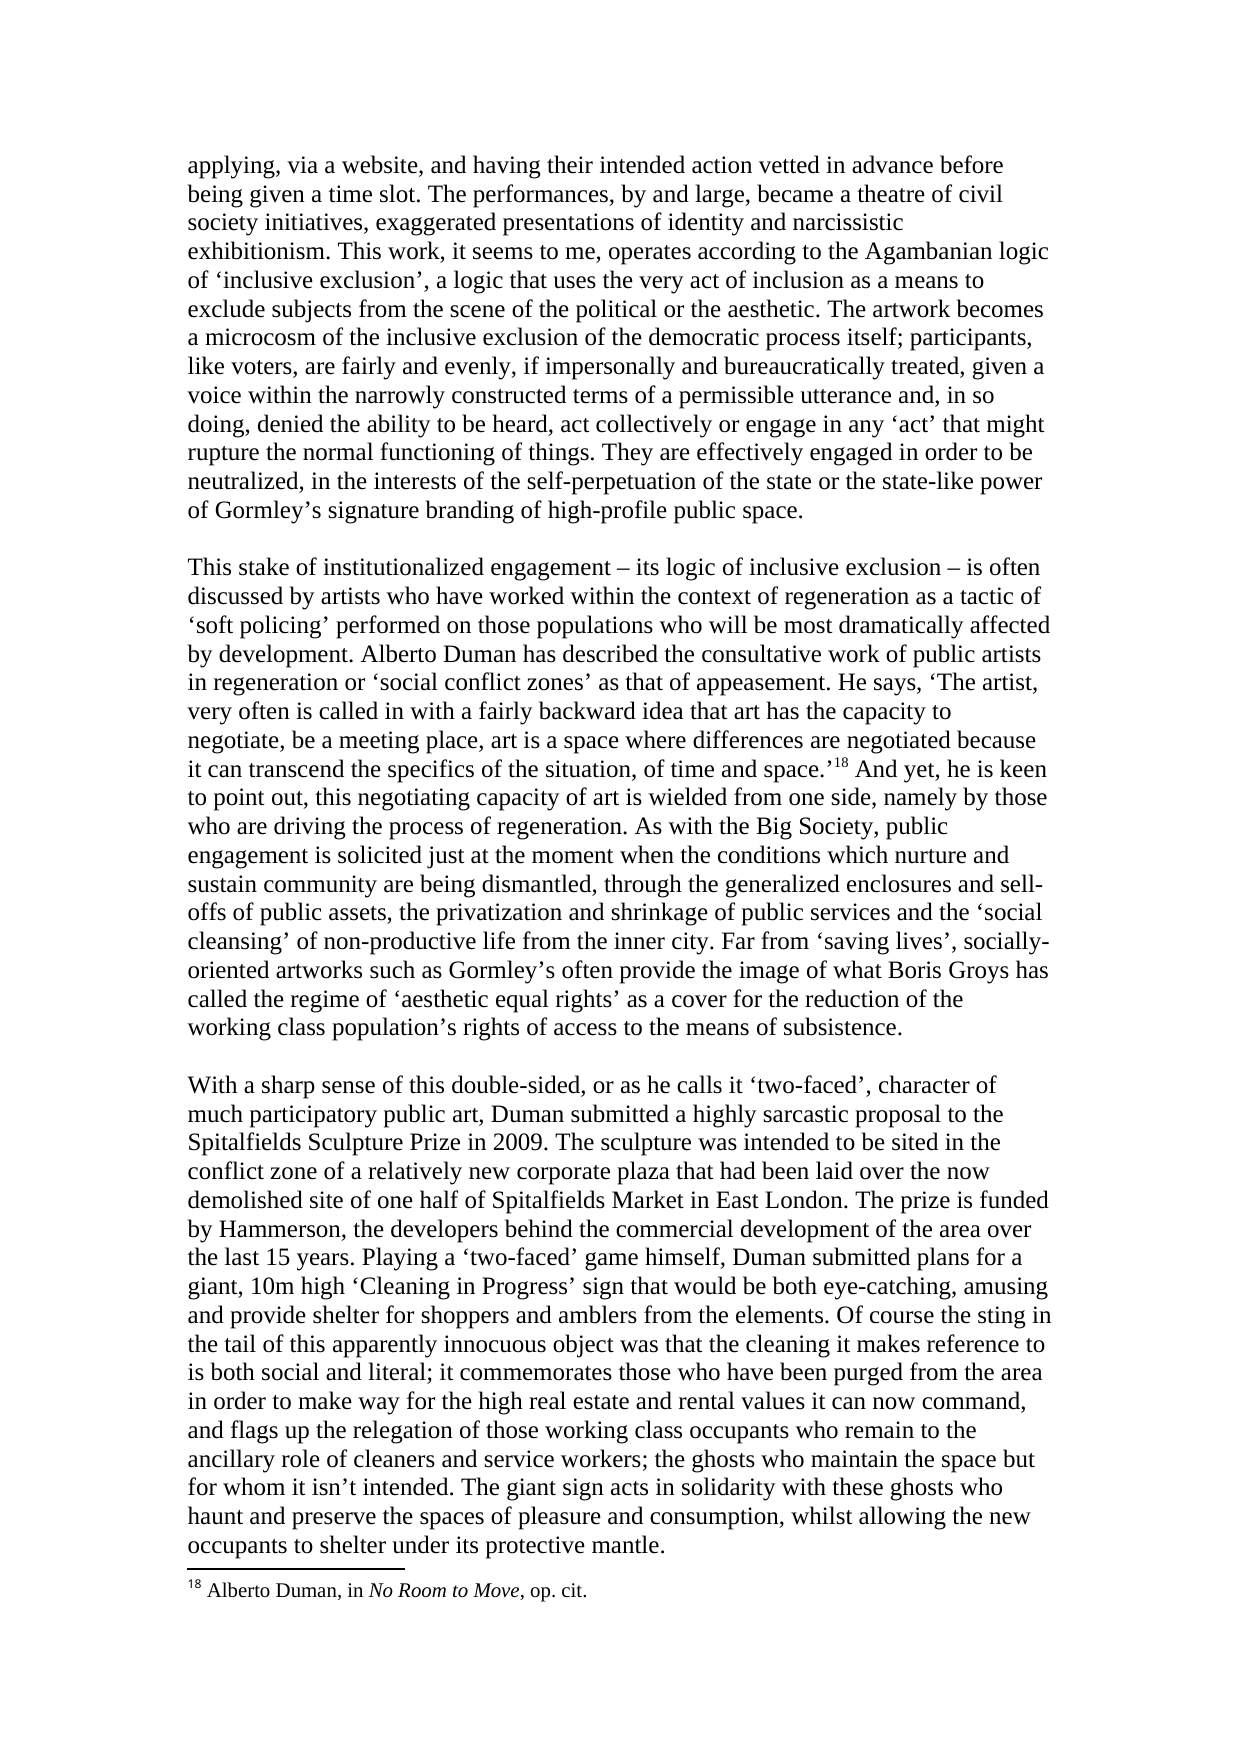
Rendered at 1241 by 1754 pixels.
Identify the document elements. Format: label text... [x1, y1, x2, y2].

text This stake of institutionalized engagement – its logic of inclusive exclusion – is often discussed by artists who have worked within the context of regeneration as a tactic of ‘soft policing’ performed on those populations who will be most dramatically affected by development. Alberto Duman has described the consultative work of public artists in regeneration or ‘social conflict zones’ as that of appeasement. He says, ‘The artist, very often is called in with a fairly backward idea that art has the capacity to negotiate, be a meeting place, art is a space where differences are negotiated because it can transcend the specifics of the situation, of time and space.’ And yet, he is keen to point out, this negotiating capacity of art is wielded from one side, namely by those who are driving the process of regeneration. As with the Big Society, public engagement is solicited just at the moment when the conditions which nurture and sustain community are being dismantled, through the generalized enclosures and sell-offs of public assets, the privatization and shrinkage of public services and the ‘social cleansing’ of non-productive life from the inner city. Far from ‘saving lives’, socially-oriented artworks such as Gormley’s often provide the image of what Boris Groys has called the regime of ‘aesthetic equal rights’ as a cover for the reduction of the working class population’s rights of access to the means of subsistence. [187, 552, 1053, 1041]
text With a sharp sense of this double-sided, or as he calls it ‘two-faced’, character of much participatory public art, Duman submitted a highly sarcastic proposal to the Spitalfields Sculpture Prize in 2009. The sculpture was intended to be sited in the conflict zone of a relatively new corporate plaza that had been laid over the now demolished site of one half of Spitalfields Market in East London. The prize is funded by Hammerson, the developers behind the commercial development of the area over the last 15 years. Playing a ‘two-faced’ game himself, Duman submitted plans for a giant, 10m high ‘Cleaning in Progress’ sign that would be both eye-catching, amusing and provide shelter for shoppers and amblers from the elements. Of course the sting in the tail of this apparently innocuous object was that the cleaning it makes reference to is both social and literal; it commemorates those who have been purged from the area in order to make way for the high real estate and rental values it can now command, and flags up the relegation of those working class occupants who remain to the ancillary role of cleaners and service workers; the ghosts who maintain the space but for whom it isn’t intended. The giant sign acts in solidarity with these ghosts who haunt and preserve the spaces of pleasure and consumption, whilst allowing the new occupants to shelter under its protective mantle. [187, 1070, 1053, 1559]
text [187, 150, 1053, 524]
